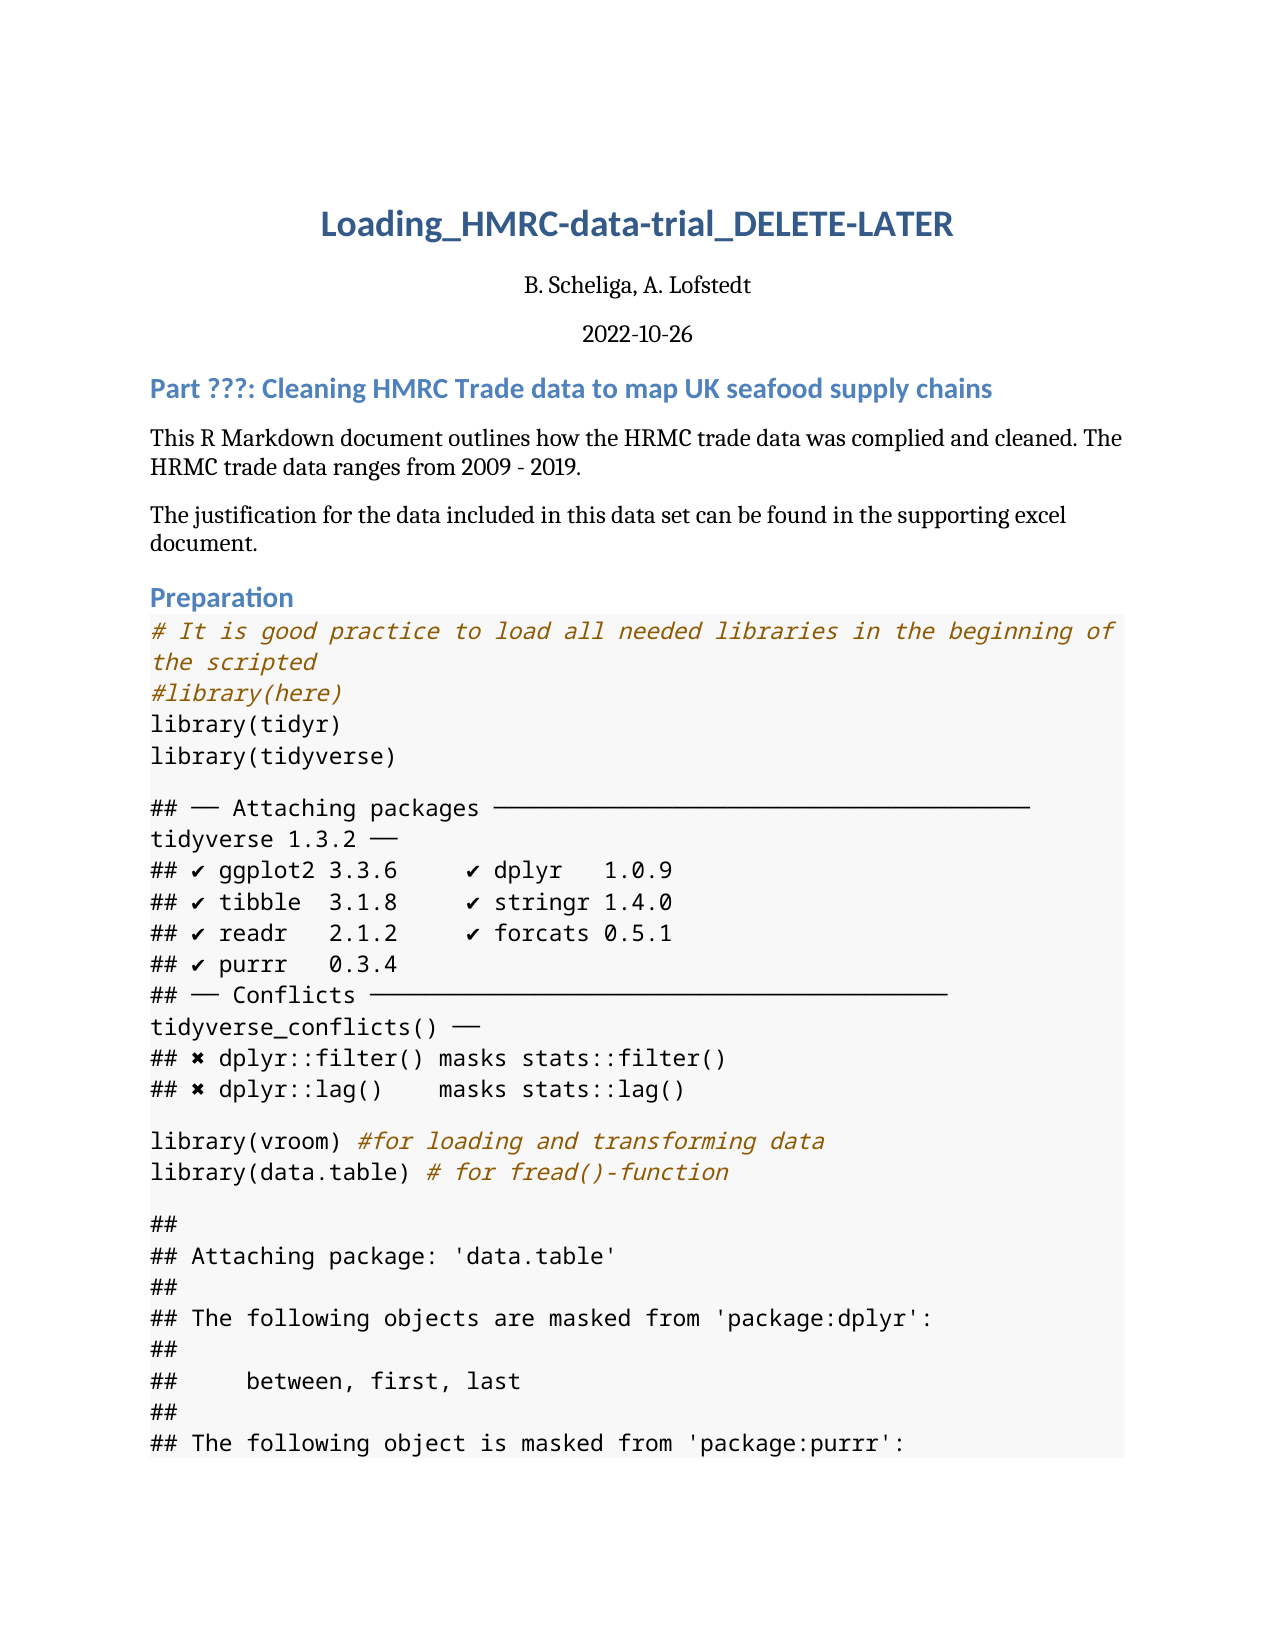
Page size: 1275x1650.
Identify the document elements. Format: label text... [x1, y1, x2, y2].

title Loading_HMRC-data-trial_DELETE-LATER [150, 200, 1125, 246]
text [150, 1208, 1125, 1458]
subtitle Part ???: Cleaning HMRC Trade data to map UK seafood supply chains [150, 370, 1125, 406]
text # It is good practice to load all needed libraries in the beginning of the scripted #library(here) library(tidyr) library(tidyverse) [150, 614, 1125, 771]
text This R Markdown document outlines how the HRMC trade data was complied and cleaned. The HRMC trade data ranges from 2009 - 2019. [150, 424, 1125, 482]
subtitle Preparation [150, 579, 1125, 614]
text library(vroom) #for loading and transforming data library(data.table) # for fread()-function [727, 1125, 1125, 1187]
text B. Scheliga, A. Lofstedt [150, 271, 1125, 299]
text The justification for the data included in this data set can be found in the supporting excel document. [150, 501, 1125, 558]
text ## ── Attaching packages ─────────────────────────────────────── tidyverse 1.3.2 ── ## ✔ ggplot2 3.3.6 ✔ dplyr 1.0.9 ## ✔ tibble 3.1.8 ✔ stringr 1.4.0 ## ✔ readr 2.1.2 ✔ forcats 0.5.1 ## ✔ purrr 0.3.4 ## ── Conflicts ────────────────────────────────────────── tidyverse_conflicts() ── ## ✖ dplyr::filter() masks stats::filter() ## ✖ dplyr::lag() masks stats::lag() [150, 792, 1125, 1104]
text 2022-10-26 [150, 320, 1125, 349]
